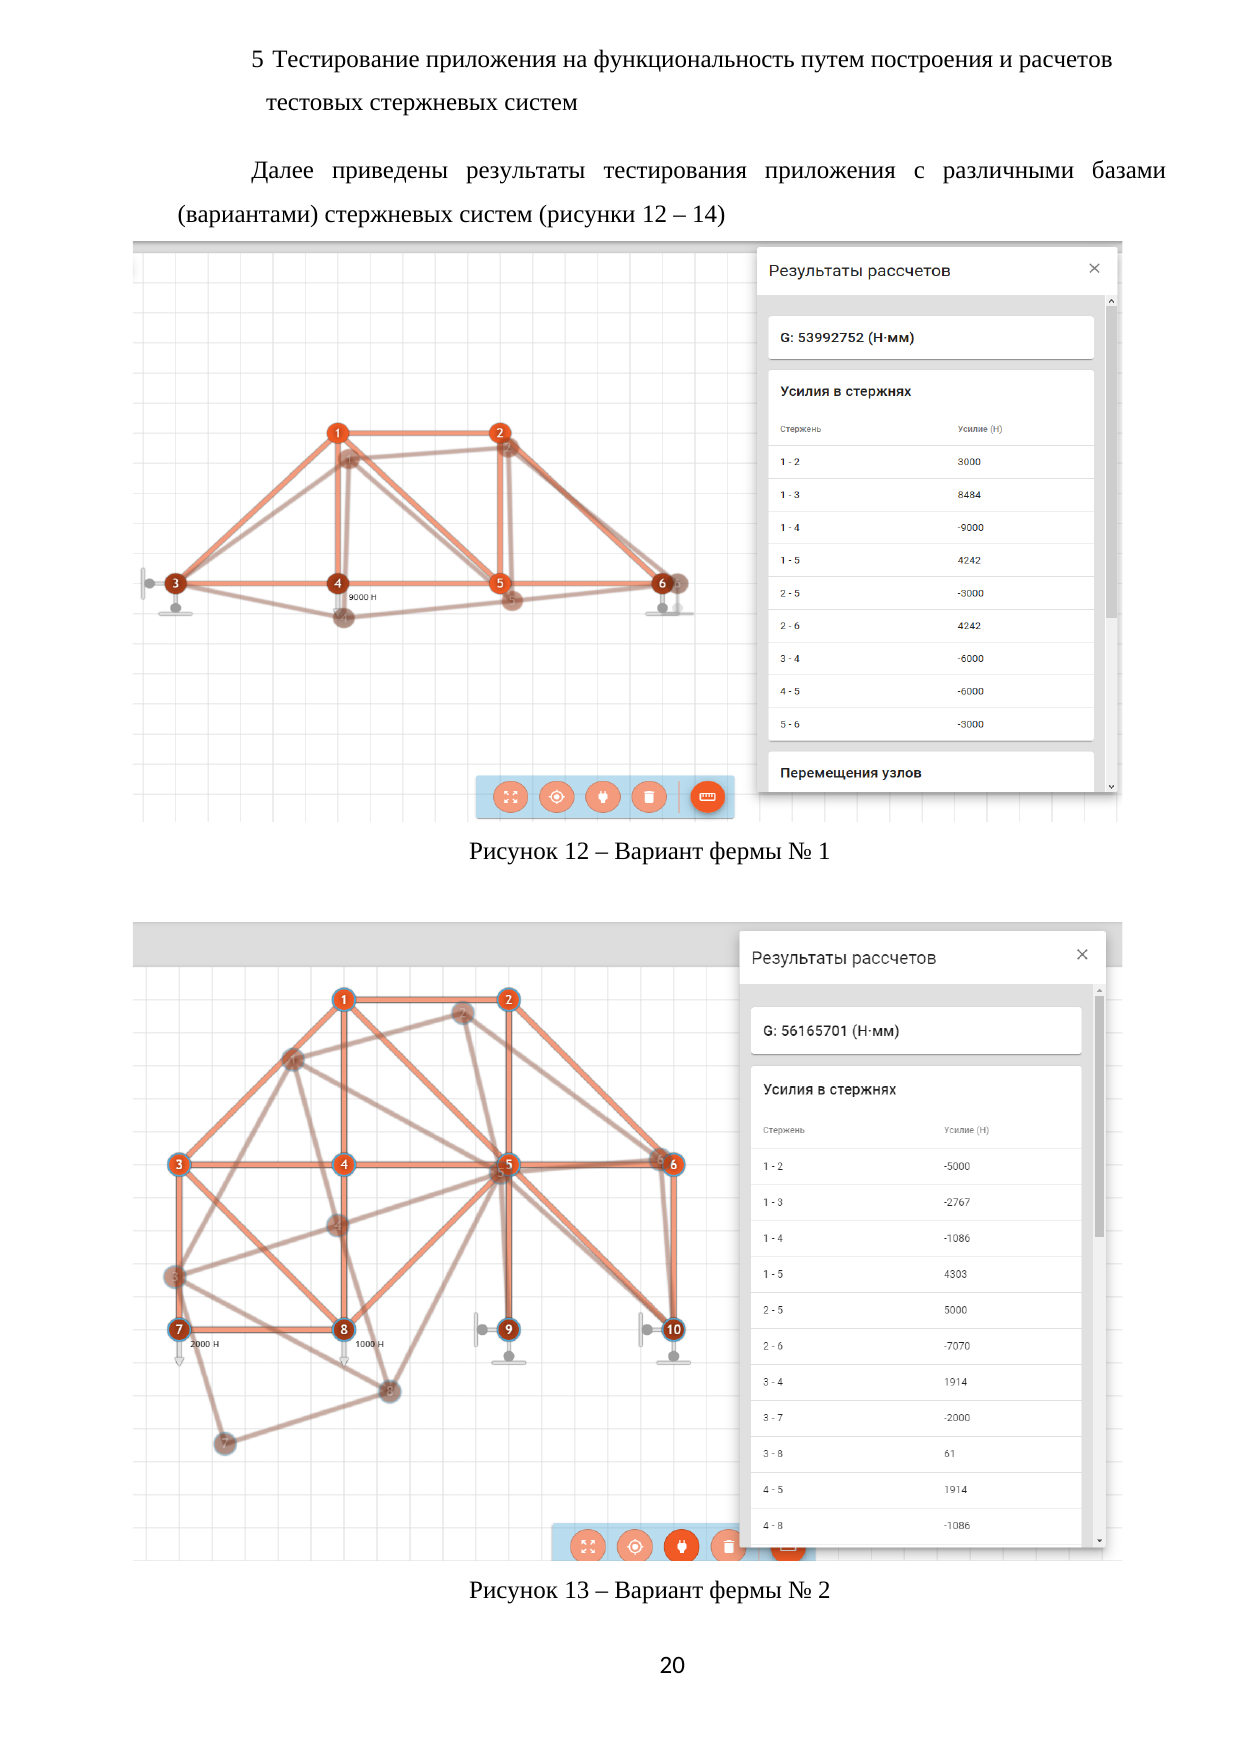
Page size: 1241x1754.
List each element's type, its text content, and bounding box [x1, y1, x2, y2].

text Далее приведены результаты тестирования приложения с различными базами (вариантами) стержневых систем (рисунки 12 – 14) [177, 156, 1167, 227]
text Тестирование приложения на функциональность путем построения и расчетов тестовых стержневых систем [251, 44, 1167, 116]
picture [132, 241, 1123, 822]
picture [132, 922, 1123, 1561]
text Рисунок 13 – Вариант фермы № 2 [59, 1575, 1167, 1603]
text Рисунок 12 – Вариант фермы № 1 [59, 836, 1167, 864]
